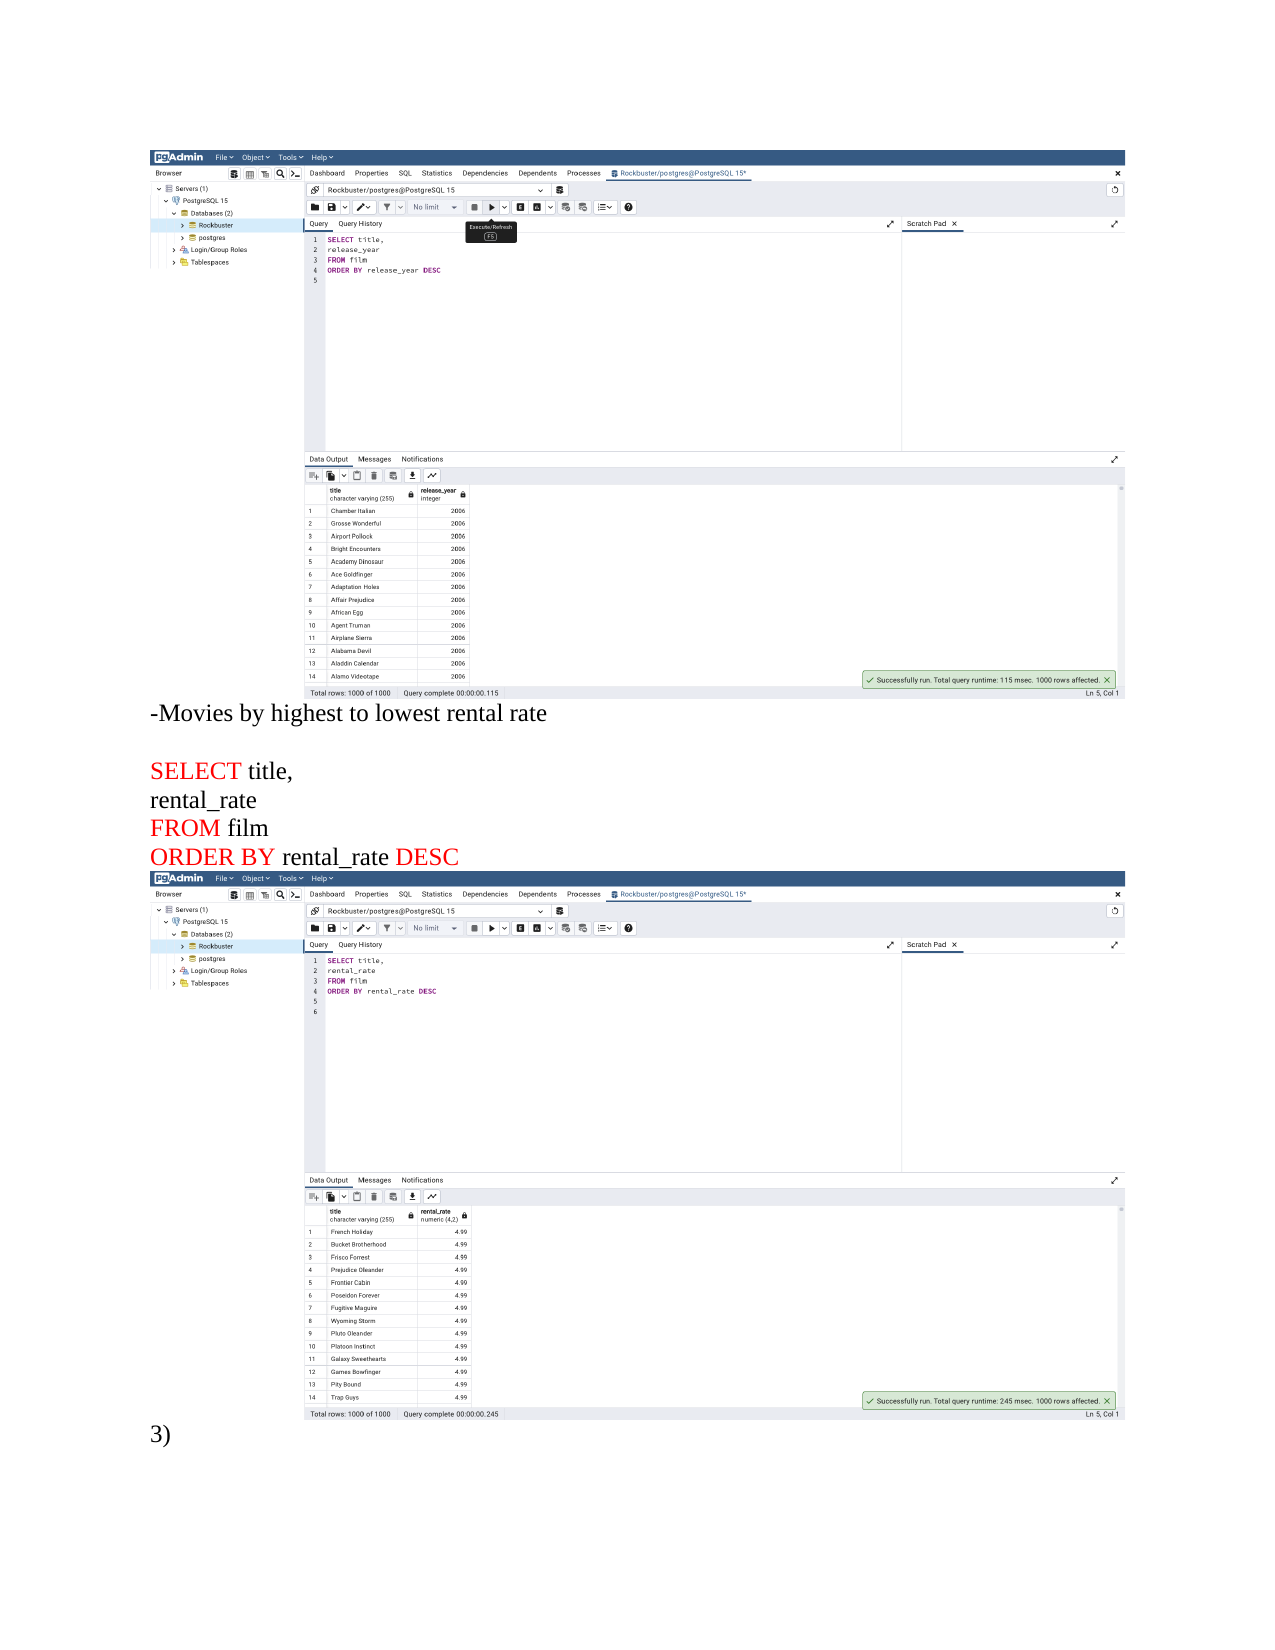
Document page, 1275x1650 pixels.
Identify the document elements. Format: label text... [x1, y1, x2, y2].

text ORDER BY rental_rate DESC [150, 842, 1125, 871]
text rental_rate [150, 785, 1125, 813]
text 3) [150, 1420, 1125, 1448]
text FROM film [150, 813, 1125, 842]
picture [150, 150, 1125, 699]
text SELECT title, [150, 756, 1125, 785]
picture [150, 871, 1125, 1420]
text -Movies by highest to lowest rental rate [150, 699, 1125, 727]
